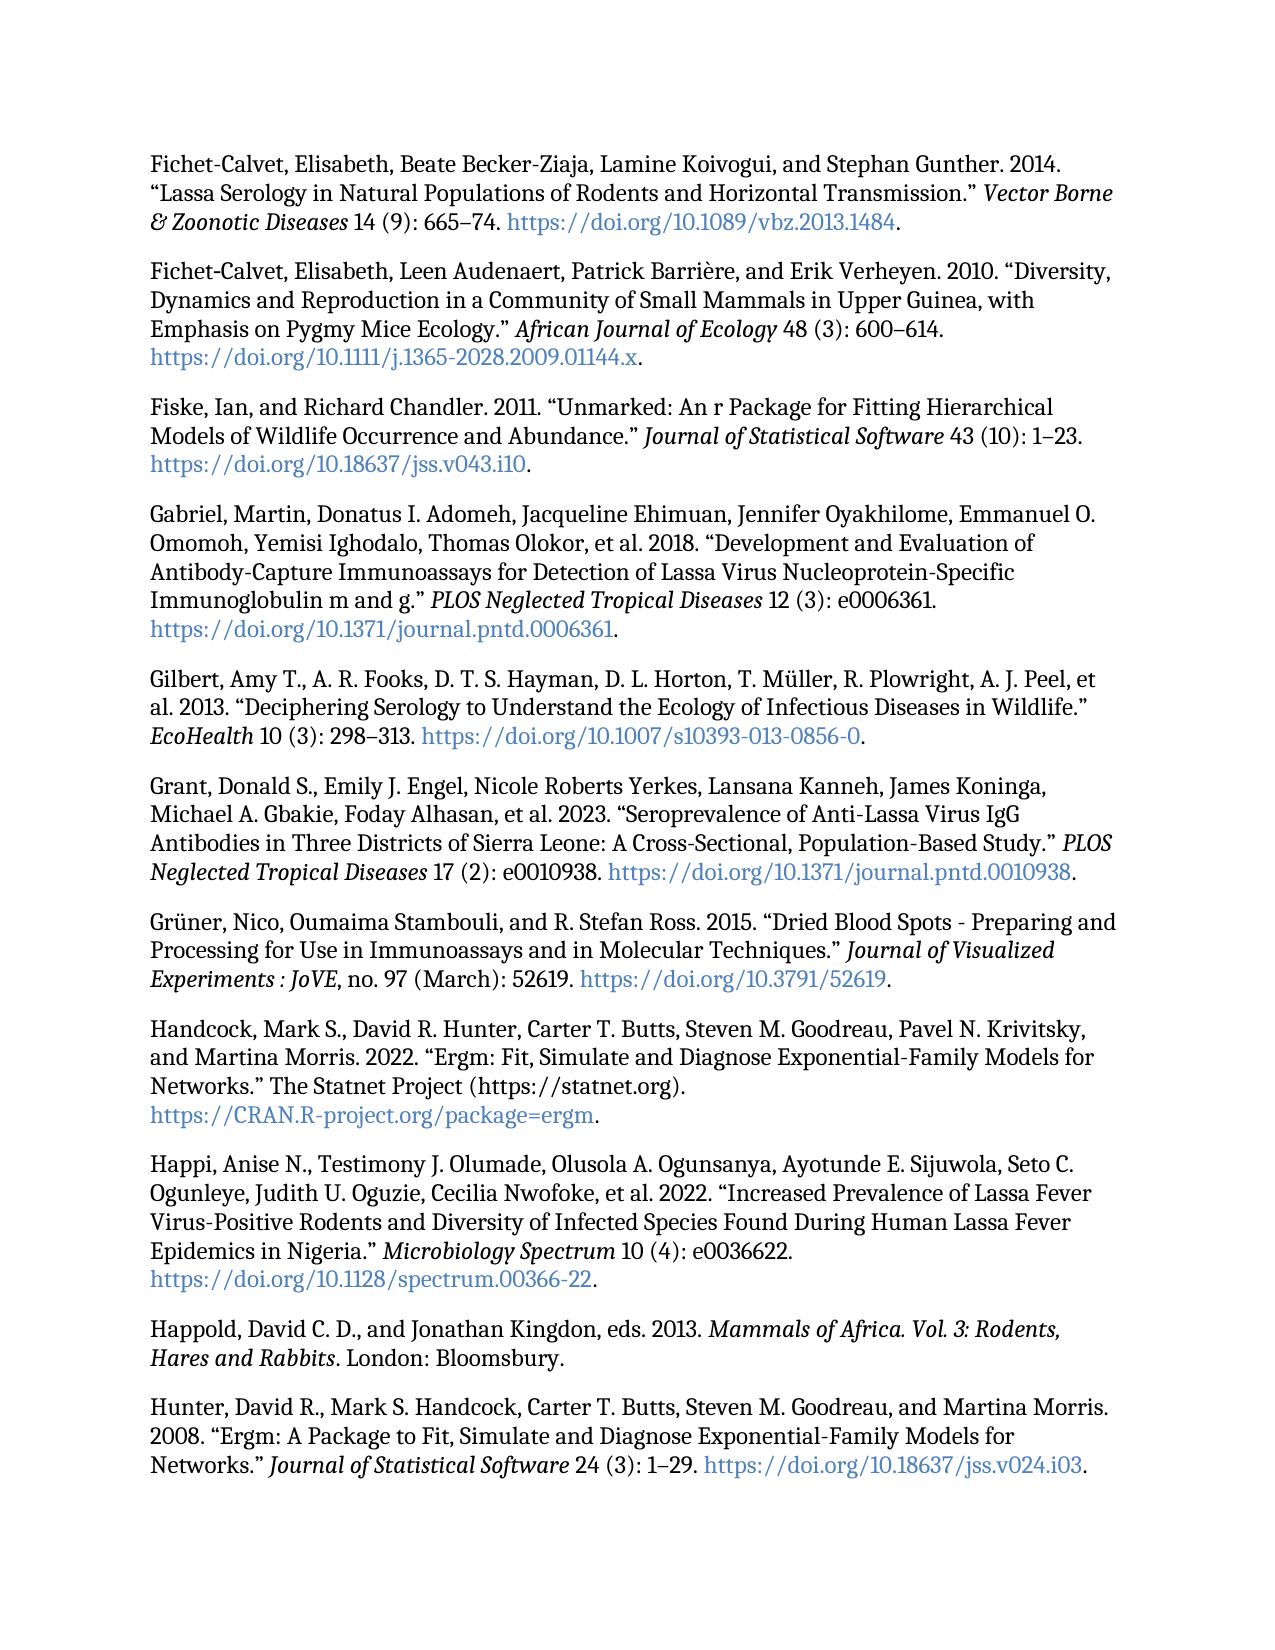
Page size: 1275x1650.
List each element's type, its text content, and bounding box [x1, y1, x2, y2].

text Grant, Donald S., Emily J. Engel, Nicole Roberts Yerkes, Lansana Kanneh, James Koninga, Michael A. Gbakie, Foday Alhasan, et al. 2023. “Seroprevalence of Anti-Lassa Virus IgG Antibodies in Three Districts of Sierra Leone: A Cross-Sectional, Population-Based Study.” PLOS Neglected Tropical Diseases 17 (2): e0010938. https://doi.org/10.1371/journal.pntd.0010938. [150, 772, 1125, 887]
text Fichet-Calvet, Elisabeth, Beate Becker-Ziaja, Lamine Koivogui, and Stephan Gunther. 2014. “Lassa Serology in Natural Populations of Rodents and Horizontal Transmission.” Vector Borne & Zoonotic Diseases 14 (9): 665–74. https://doi.org/10.1089/vbz.2013.1484. [150, 150, 1125, 236]
text Gilbert, Amy T., A. R. Fooks, D. T. S. Hayman, D. L. Horton, T. Müller, R. Plowright, A. J. Peel, et al. 2013. “Deciphering Serology to Understand the Ecology of Infectious Diseases in Wildlife.” EcoHealth 10 (3): 298–313. https://doi.org/10.1007/s10393-013-0856-0. [150, 664, 1125, 751]
text Gabriel, Martin, Donatus I. Adomeh, Jacqueline Ehimuan, Jennifer Oyakhilome, Emmanuel O. Omomoh, Yemisi Ighodalo, Thomas Olokor, et al. 2018. “Development and Evaluation of Antibody-Capture Immunoassays for Detection of Lassa Virus Nucleoprotein-Specific Immunoglobulin m and g.” PLOS Neglected Tropical Diseases 12 (3): e0006361. https://doi.org/10.1371/journal.pntd.0006361. [150, 500, 1125, 644]
text Grüner, Nico, Oumaima Stambouli, and R. Stefan Ross. 2015. “Dried Blood Spots - Preparing and Processing for Use in Immunoassays and in Molecular Techniques.” Journal of Visualized Experiments : JoVE, no. 97 (March): 52619. https://doi.org/10.3791/52619. [150, 907, 1125, 994]
text Hunter, David R., Mark S. Handcock, Carter T. Butts, Steven M. Goodreau, and Martina Morris. 2008. “Ergm: A Package to Fit, Simulate and Diagnose Exponential-Family Models for Networks.” Journal of Statistical Software 24 (3): 1–29. https://doi.org/10.18637/jss.v024.i03. [150, 1393, 1125, 1479]
text Fichet‐Calvet, Elisabeth, Leen Audenaert, Patrick Barrière, and Erik Verheyen. 2010. “Diversity, Dynamics and Reproduction in a Community of Small Mammals in Upper Guinea, with Emphasis on Pygmy Mice Ecology.” African Journal of Ecology 48 (3): 600–614. https://doi.org/10.1111/j.1365-2028.2009.01144.x. [150, 257, 1125, 372]
text Fiske, Ian, and Richard Chandler. 2011. “Unmarked: An r Package for Fitting Hierarchical Models of Wildlife Occurrence and Abundance.” Journal of Statistical Software 43 (10): 1–23. https://doi.org/10.18637/jss.v043.i10. [150, 393, 1125, 479]
text Happold, David C. D., and Jonathan Kingdon, eds. 2013. Mammals of Africa. Vol. 3: Rodents, Hares and Rabbits. London: Bloomsbury. [150, 1315, 1125, 1372]
text Happi, Anise N., Testimony J. Olumade, Olusola A. Ogunsanya, Ayotunde E. Sijuwola, Seto C. Ogunleye, Judith U. Oguzie, Cecilia Nwofoke, et al. 2022. “Increased Prevalence of Lassa Fever Virus-Positive Rodents and Diversity of Infected Species Found During Human Lassa Fever Epidemics in Nigeria.” Microbiology Spectrum 10 (4): e0036622. https://doi.org/10.1128/spectrum.00366-22. [150, 1150, 1125, 1294]
text Handcock, Mark S., David R. Hunter, Carter T. Butts, Steven M. Goodreau, Pavel N. Krivitsky, and Martina Morris. 2022. “Ergm: Fit, Simulate and Diagnose Exponential-Family Models for Networks.” The Statnet Project (https://statnet.org). https://CRAN.R-project.org/package=ergm. [150, 1014, 1125, 1129]
